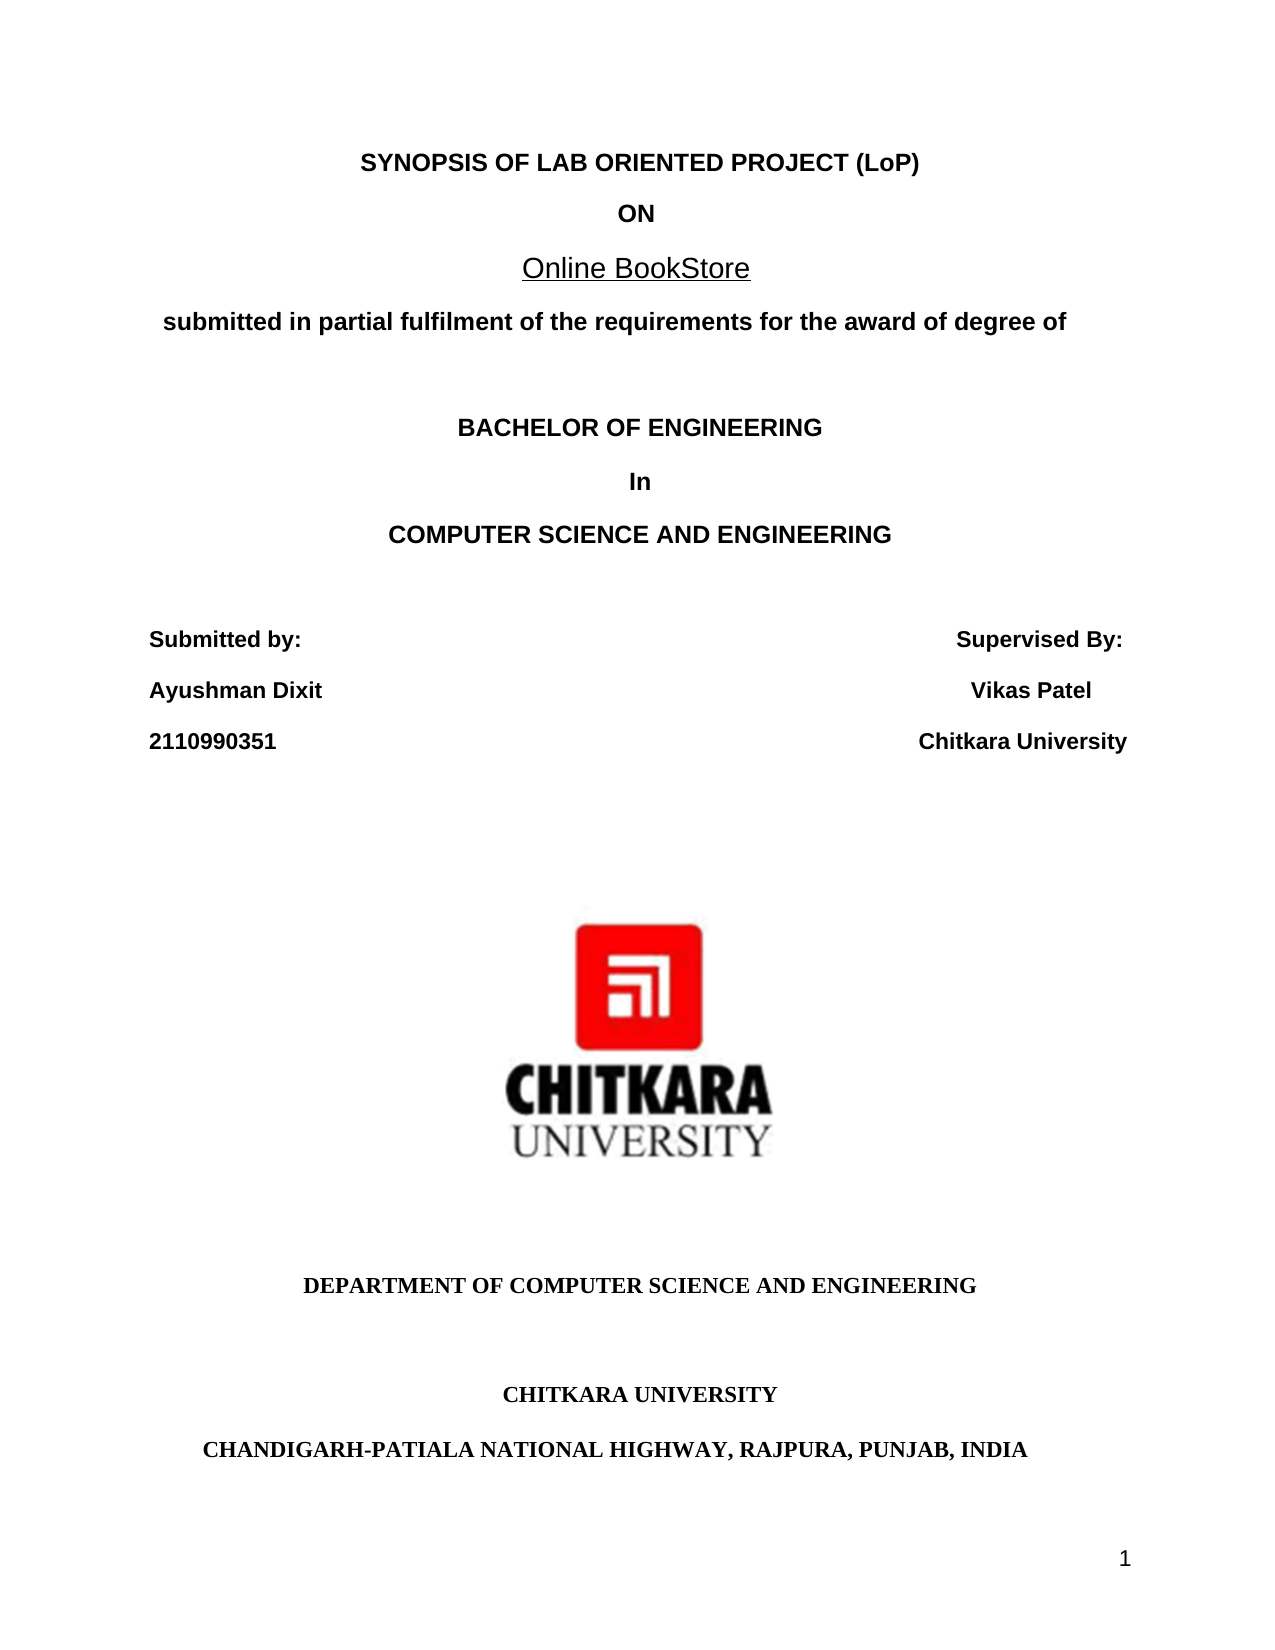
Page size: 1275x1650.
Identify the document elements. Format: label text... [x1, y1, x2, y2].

text submitted in partial fulfilment of the requirements for the award of degree of [149, 307, 1133, 336]
text Online BookStore [149, 251, 1123, 284]
text CHITKARA UNIVERSITY [149, 1381, 1131, 1407]
text In [149, 466, 1131, 495]
text Submitted by: Supervised By: [149, 626, 1131, 652]
text SYNOPSIS OF LAB ORIENTED PROJECT (LoP) [149, 147, 1131, 176]
text DEPARTMENT OF COMPUTER SCIENCE AND ENGINEERING [149, 1272, 1131, 1298]
text Ayushman Dixit Vikas Patel [149, 677, 1131, 703]
text 2110990351 Chitkara University [149, 728, 1131, 754]
text COMPUTER SCIENCE AND ENGINEERING [149, 520, 1131, 548]
text CHANDIGARH-PATIALA NATIONAL HIGHWAY, RAJPURA, PUNJAB, INDIA [202, 1436, 1120, 1463]
picture [487, 887, 793, 1190]
text ON [149, 199, 1123, 228]
text BACHELOR OF ENGINEERING [149, 413, 1131, 442]
